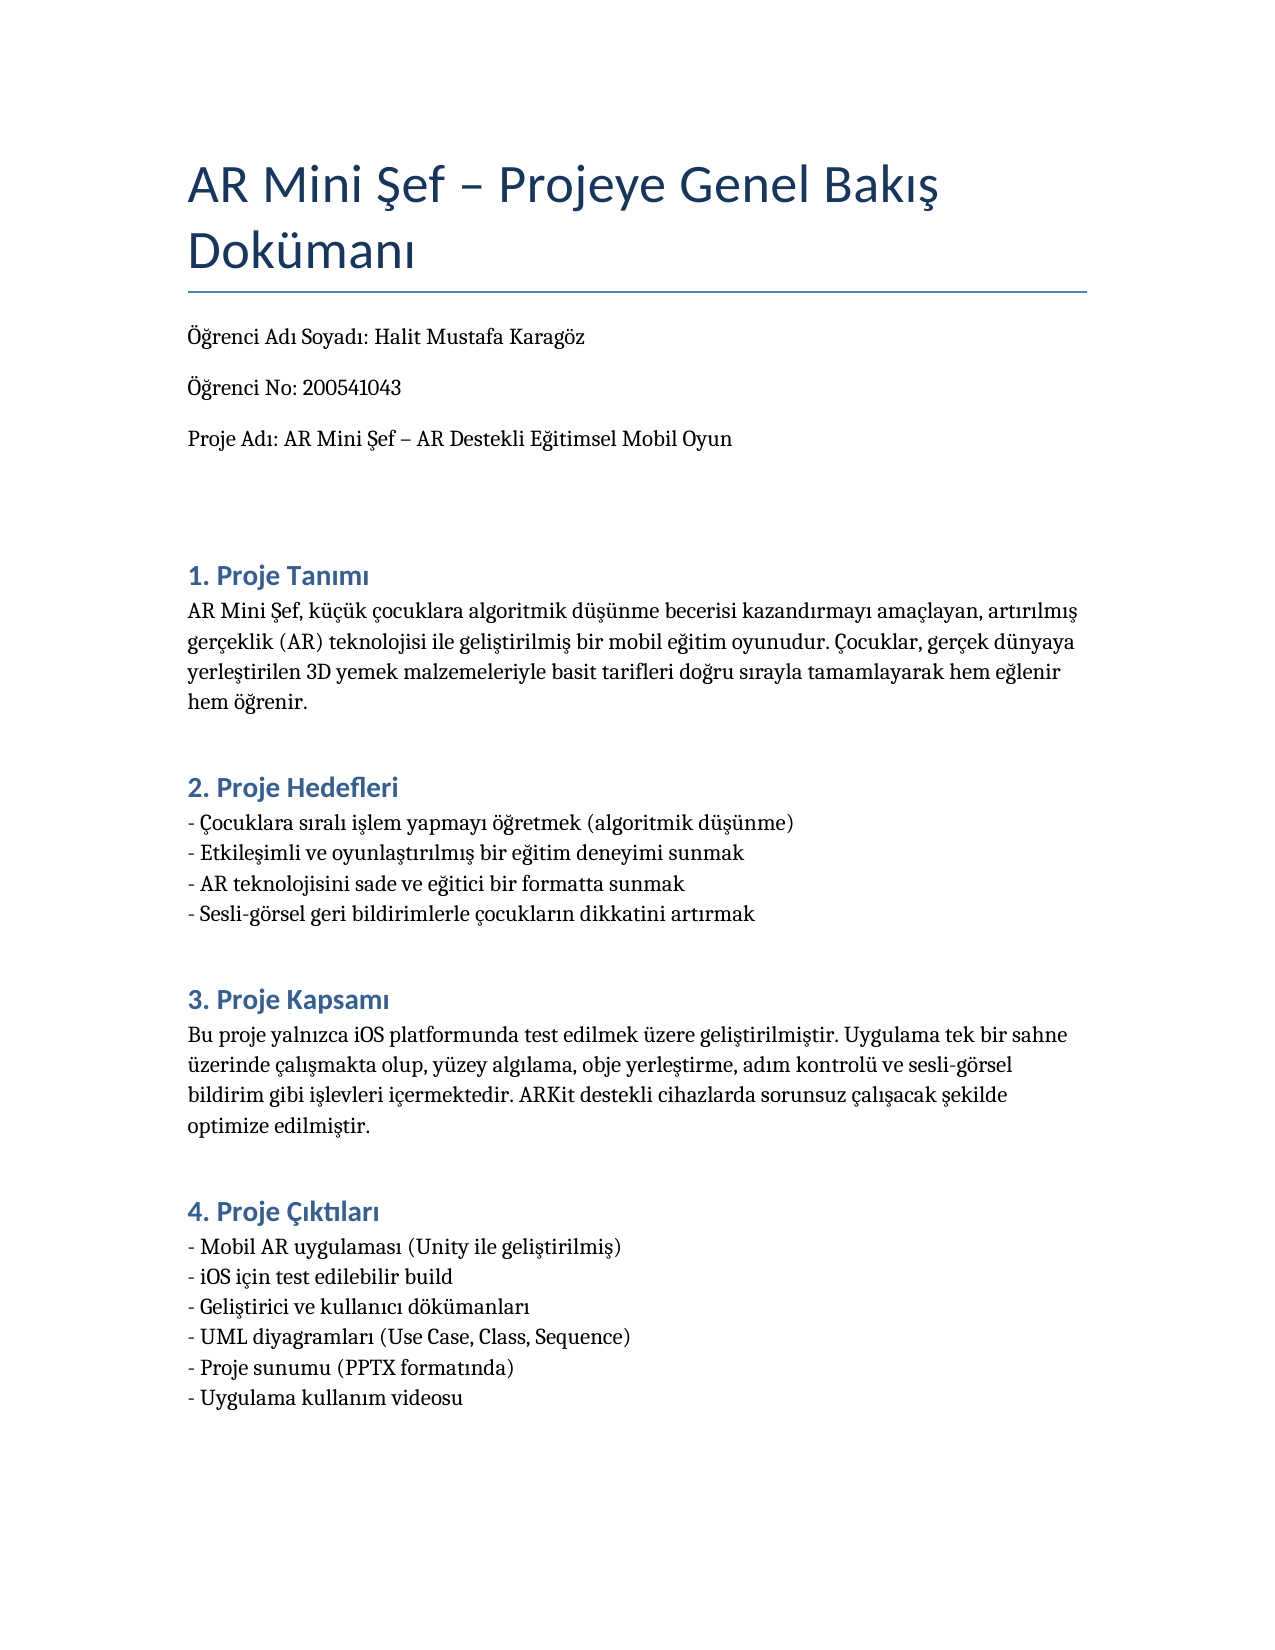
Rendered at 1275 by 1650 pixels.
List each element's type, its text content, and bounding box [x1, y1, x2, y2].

subtitle 1. Proje Tanımı [187, 557, 1087, 593]
text - Mobil AR uygulaması (Unity ile geliştirilmiş) - iOS için test edilebilir build - Geliştirici ve kullanıcı dökümanları - UML diyagramları (Use Case, Class, Sequence) - Proje sunumu (PPTX formatında) - Uygulama kullanım videosu [187, 1233, 1087, 1411]
text Bu proje yalnızca iOS platformunda test edilmek üzere geliştirilmiştir. Uygulama tek bir sahne üzerinde çalışmakta olup, yüzey algılama, obje yerleştirme, adım kontrolü ve sesli-görsel bildirim gibi işlevleri içermektedir. ARKit destekli cihazlarda sorunsuz çalışacak şekilde optimize edilmiştir. [187, 1022, 1087, 1139]
text Öğrenci Adı Soyadı: Halit Mustafa Karagöz [187, 324, 1087, 350]
subtitle 2. Proje Hedefleri [187, 769, 1087, 805]
subtitle 4. Proje Çıktıları [187, 1193, 1087, 1228]
text AR Mini Şef, küçük çocuklara algoritmik düşünme becerisi kazandırmayı amaçlayan, artırılmış gerçeklik (AR) teknolojisi ile geliştirilmiş bir mobil eğitim oyunudur. Çocuklar, gerçek dünyaya yerleştirilen 3D yemek malzemeleriyle basit tarifleri doğru sırayla tamamlayarak hem eğlenir hem öğrenir. [187, 598, 1087, 715]
text Proje Adı: AR Mini Şef – AR Destekli Eğitimsel Mobil Oyun [187, 426, 1087, 452]
text Öğrenci No: 200541043 [187, 375, 1087, 401]
subtitle 3. Proje Kapsamı [187, 981, 1087, 1016]
text - Çocuklara sıralı işlem yapmayı öğretmek (algoritmik düşünme) - Etkileşimli ve oyunlaştırılmış bir eğitim deneyimi sunmak - AR teknolojisini sade ve eğitici bir formatta sunmak - Sesli-görsel geri bildirimlerle çocukların dikkatini artırmak [187, 810, 1087, 927]
title AR Mini Şef – Projeye Genel Bakış Dokümanı [187, 150, 1087, 293]
